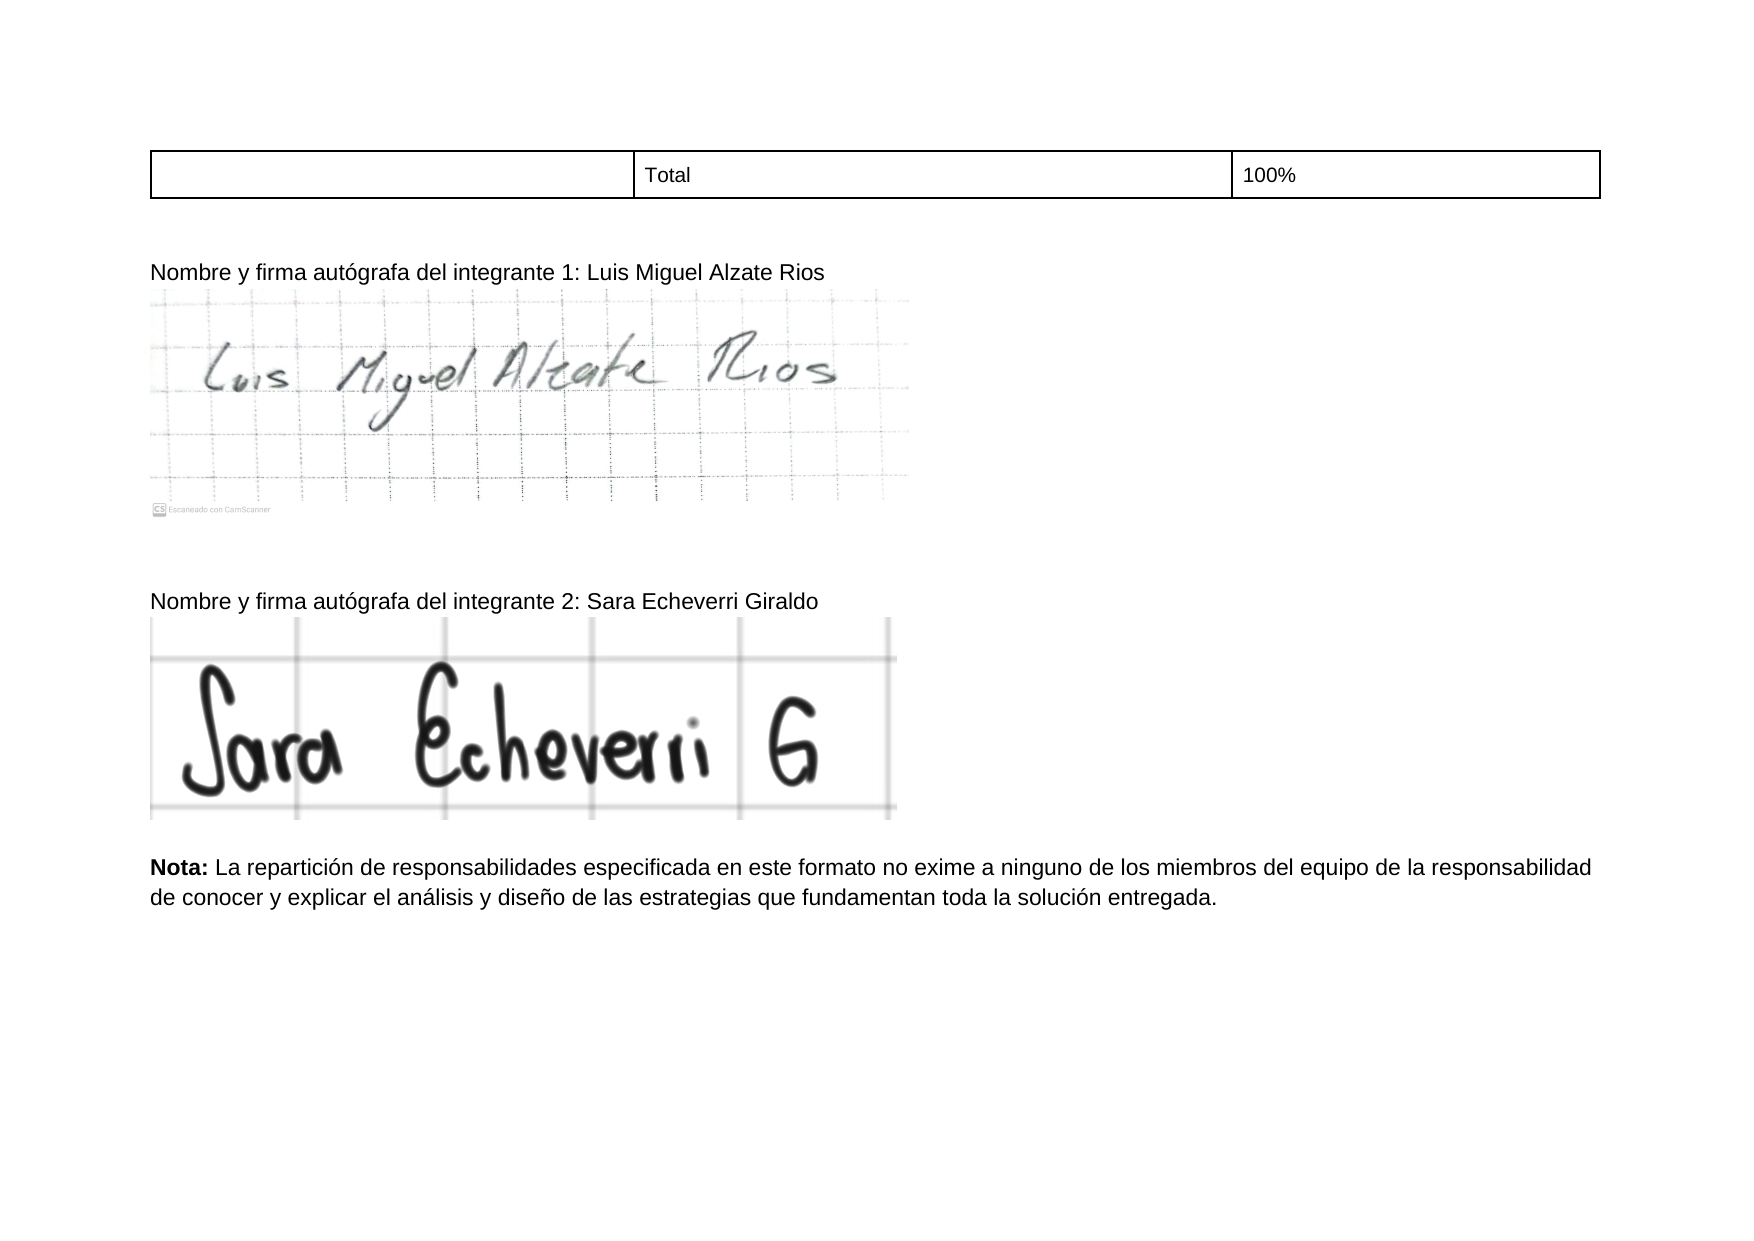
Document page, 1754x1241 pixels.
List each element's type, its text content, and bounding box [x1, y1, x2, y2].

picture [150, 617, 897, 820]
table_cell [152, 152, 633, 197]
table_cell 100% [1233, 152, 1599, 197]
text Nombre y firma autógrafa del integrante 2: Sara Echeverri Giraldo [150, 588, 1604, 614]
table_cell Total [635, 152, 1231, 197]
text Nota: La repartición de responsabilidades especificada en este formato no exime a ninguno de los miembros del equipo de la responsabilidad de conocer y explicar el análisis y diseño de las estrategias que fundamentan toda la solución entregada. [150, 853, 1604, 910]
picture [150, 289, 909, 519]
